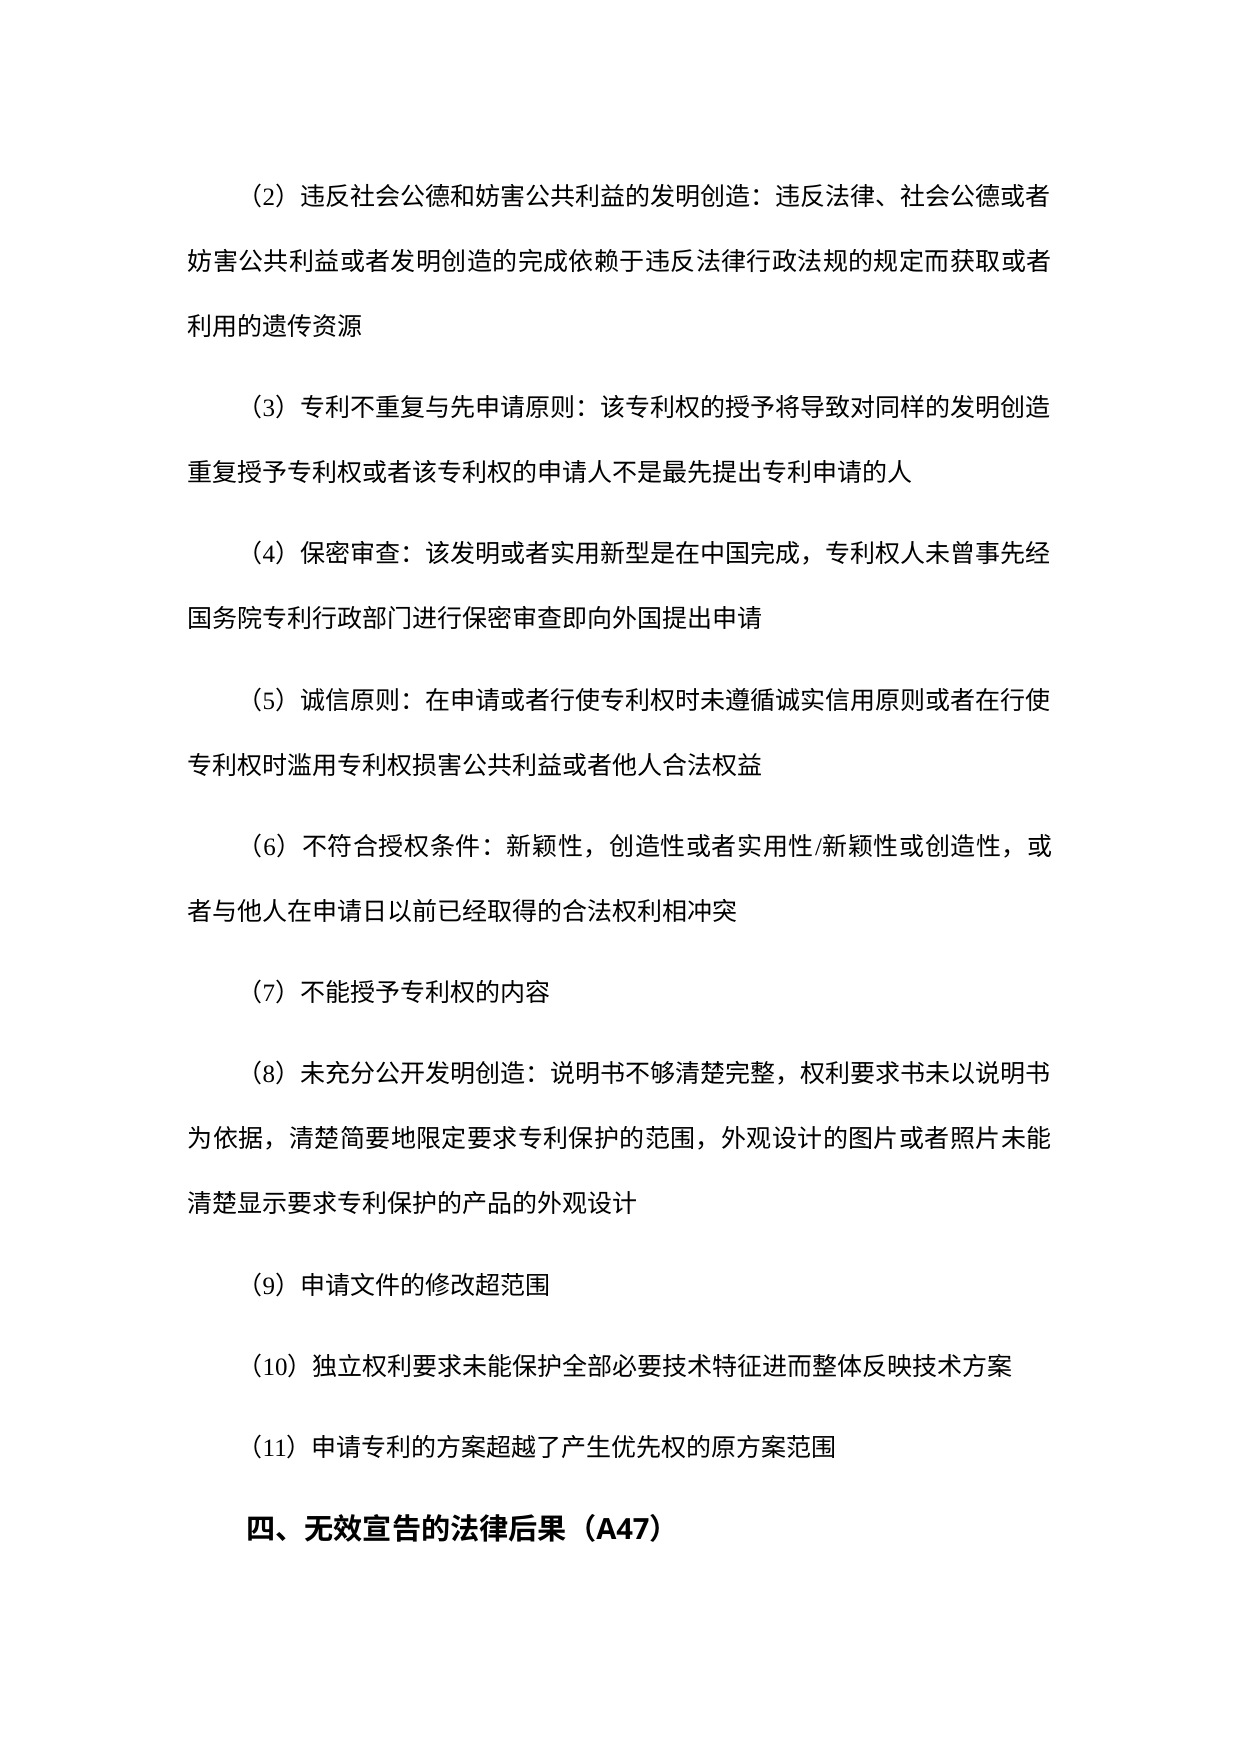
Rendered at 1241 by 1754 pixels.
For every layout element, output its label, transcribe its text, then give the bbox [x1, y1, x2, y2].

text 四、无效宣告的法律后果（A47） [187, 1494, 1053, 1559]
text （3）专利不重复与先申请原则：该专利权的授予将导致对同样的发明创造重复授予专利权或者该专利权的申请人不是最先提出专利申请的人 [187, 373, 1053, 503]
text （9）申请文件的修改超范围 [187, 1251, 1053, 1316]
text （2）违反社会公德和妨害公共利益的发明创造：违反法律、社会公德或者妨害公共利益或者发明创造的完成依赖于违反法律行政法规的规定而获取或者利用的遗传资源 [187, 162, 1053, 357]
text （4）保密审查：该发明或者实用新型是在中国完成，专利权人未曾事先经国务院专利行政部门进行保密审查即向外国提出申请 [187, 519, 1053, 649]
text （5）诚信原则：在申请或者行使专利权时未遵循诚实信用原则或者在行使专利权时滥用专利权损害公共利益或者他人合法权益 [187, 666, 1053, 796]
text （6）不符合授权条件：新颖性，创造性或者实用性/新颖性或创造性，或者与他人在申请日以前已经取得的合法权利相冲突 [187, 812, 1053, 942]
text （10）独立权利要求未能保护全部必要技术特征进而整体反映技术方案 [187, 1332, 1053, 1397]
text （7）不能授予专利权的内容 [187, 958, 1053, 1023]
text （8）未充分公开发明创造：说明书不够清楚完整，权利要求书未以说明书为依据，清楚简要地限定要求专利保护的范围，外观设计的图片或者照片未能清楚显示要求专利保护的产品的外观设计 [187, 1039, 1053, 1234]
text （11）申请专利的方案超越了产生优先权的原方案范围 [187, 1413, 1053, 1478]
